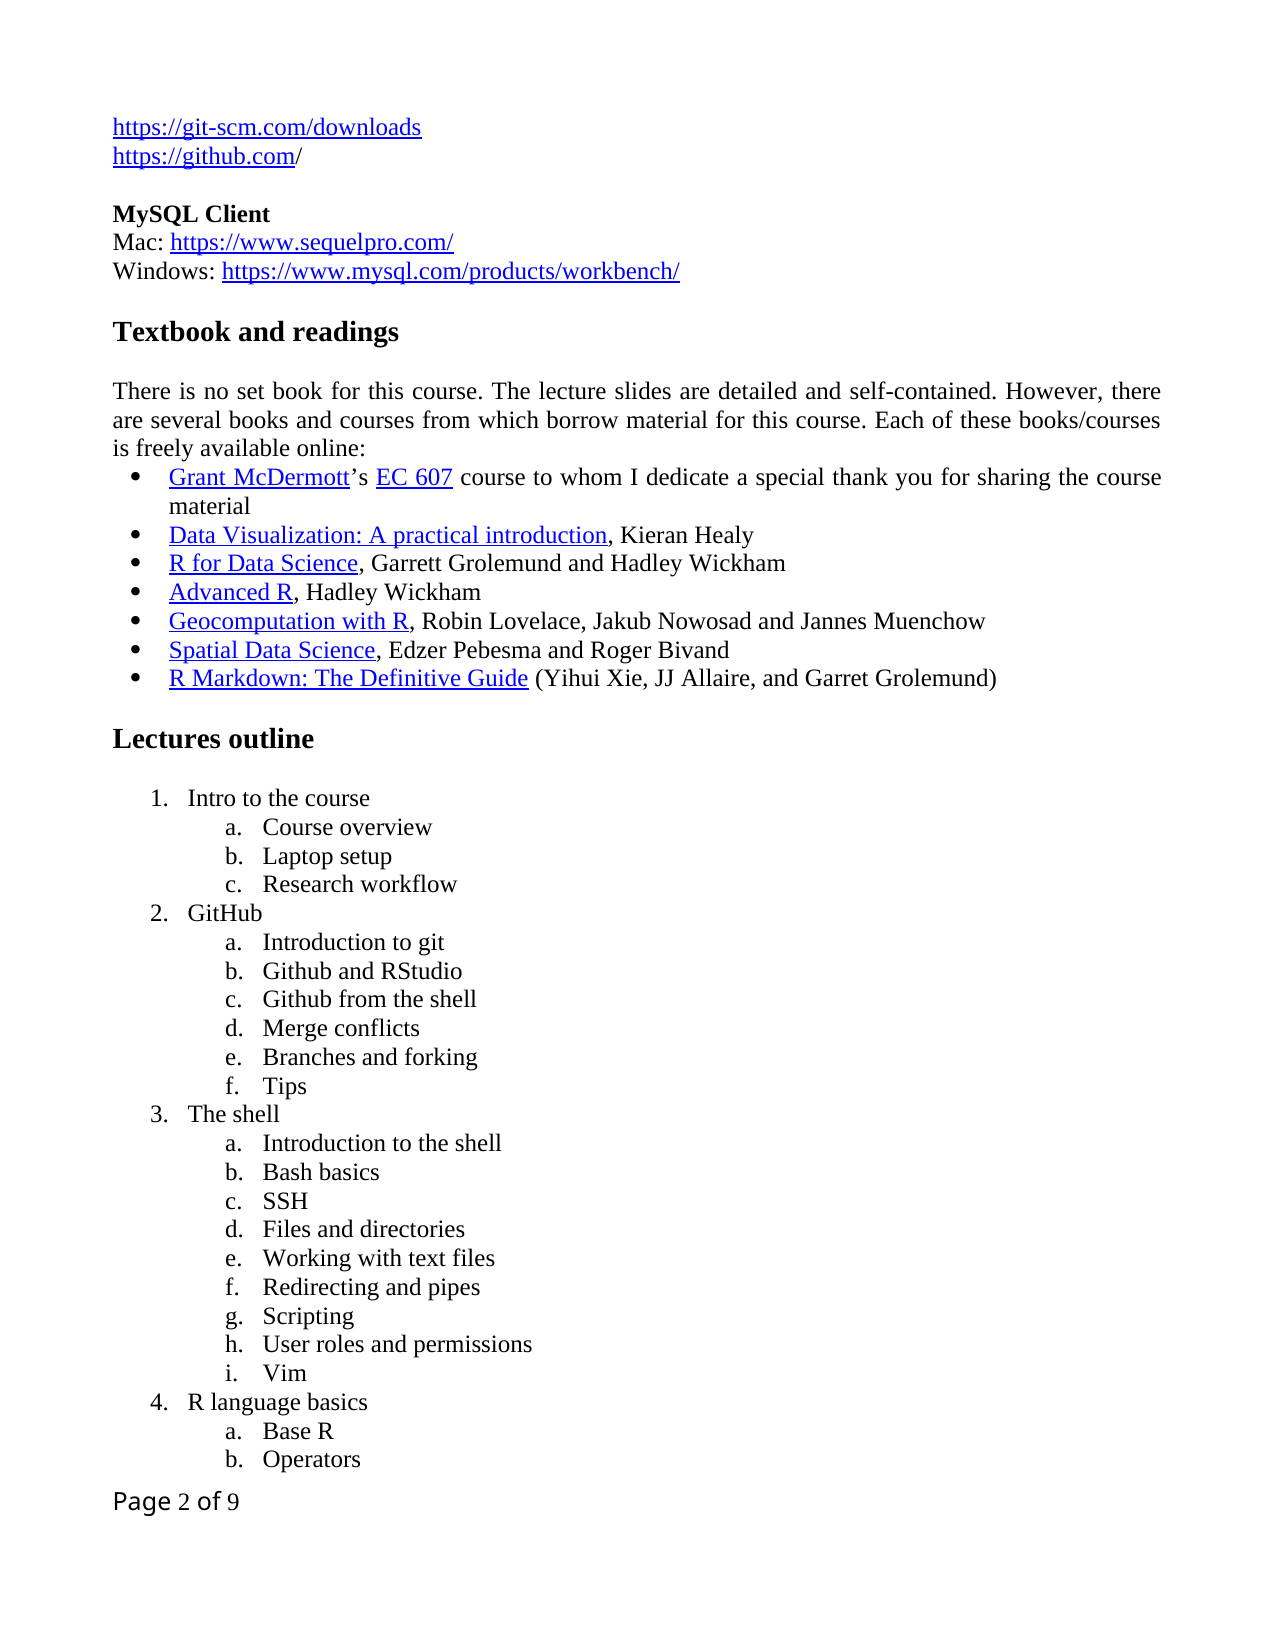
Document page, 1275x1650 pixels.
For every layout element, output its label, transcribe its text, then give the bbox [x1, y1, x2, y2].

list Redirecting and pipes [225, 1272, 1162, 1301]
list Github and RStudio [225, 956, 1162, 984]
text MySQL Client [112, 199, 1162, 227]
list Data Visualization: A practical introduction, Kieran Healy [131, 520, 1162, 548]
list Introduction to the shell [225, 1128, 1162, 1157]
list User roles and permissions [225, 1329, 1162, 1358]
list SSH [225, 1186, 1162, 1214]
list Operators [225, 1444, 1162, 1473]
list Grant McDermott’s EC 607 course to whom I dedicate a special thank you for sharing the course material [131, 462, 1162, 520]
list Branches and forking [225, 1042, 1162, 1071]
text https://github.com/ [112, 141, 1162, 170]
text Windows: https://www.mysql.com/products/workbench/ [112, 256, 1162, 285]
list R language basics [150, 1387, 1162, 1416]
list The shell [150, 1099, 1162, 1128]
list R Markdown: The Definitive Guide (Yihui Xie, JJ Allaire, and Garret Grolemund) [131, 663, 1162, 692]
list Scripting [225, 1301, 1162, 1329]
list Geocomputation with R, Robin Lovelace, Jakub Nowosad and Jannes Muenchow [131, 606, 1162, 635]
text Mac: https://www.sequelpro.com/ [112, 227, 1162, 256]
list R for Data Science, Garrett Grolemund and Hadley Wickham [131, 548, 1162, 577]
list Base R [225, 1416, 1162, 1444]
subtitle Textbook and readings [112, 314, 1162, 347]
list Vim [225, 1358, 1162, 1387]
list Intro to the course [150, 783, 1162, 812]
subtitle Lectures outline [112, 721, 1162, 754]
list Tips [225, 1071, 1162, 1099]
list Advanced R, Hadley Wickham [131, 577, 1162, 606]
text There is no set book for this course. The lecture slides are detailed and self-contained. However, there are several books and courses from which borrow material for this course. Each of these books/courses is freely available online: [112, 376, 1162, 462]
text https://git-scm.com/downloads [112, 112, 1162, 141]
list Introduction to git [225, 927, 1162, 956]
list Github from the shell [225, 984, 1162, 1013]
list Laptop setup [225, 841, 1162, 869]
list Working with text files [225, 1243, 1162, 1272]
list Merge conflicts [225, 1013, 1162, 1042]
list Course overview [225, 812, 1162, 841]
list Files and directories [225, 1214, 1162, 1243]
list Spatial Data Science, Edzer Pebesma and Roger Bivand [131, 635, 1162, 663]
list Research workflow [225, 869, 1162, 898]
list GitHub [150, 898, 1162, 927]
list Bash basics [225, 1157, 1162, 1186]
